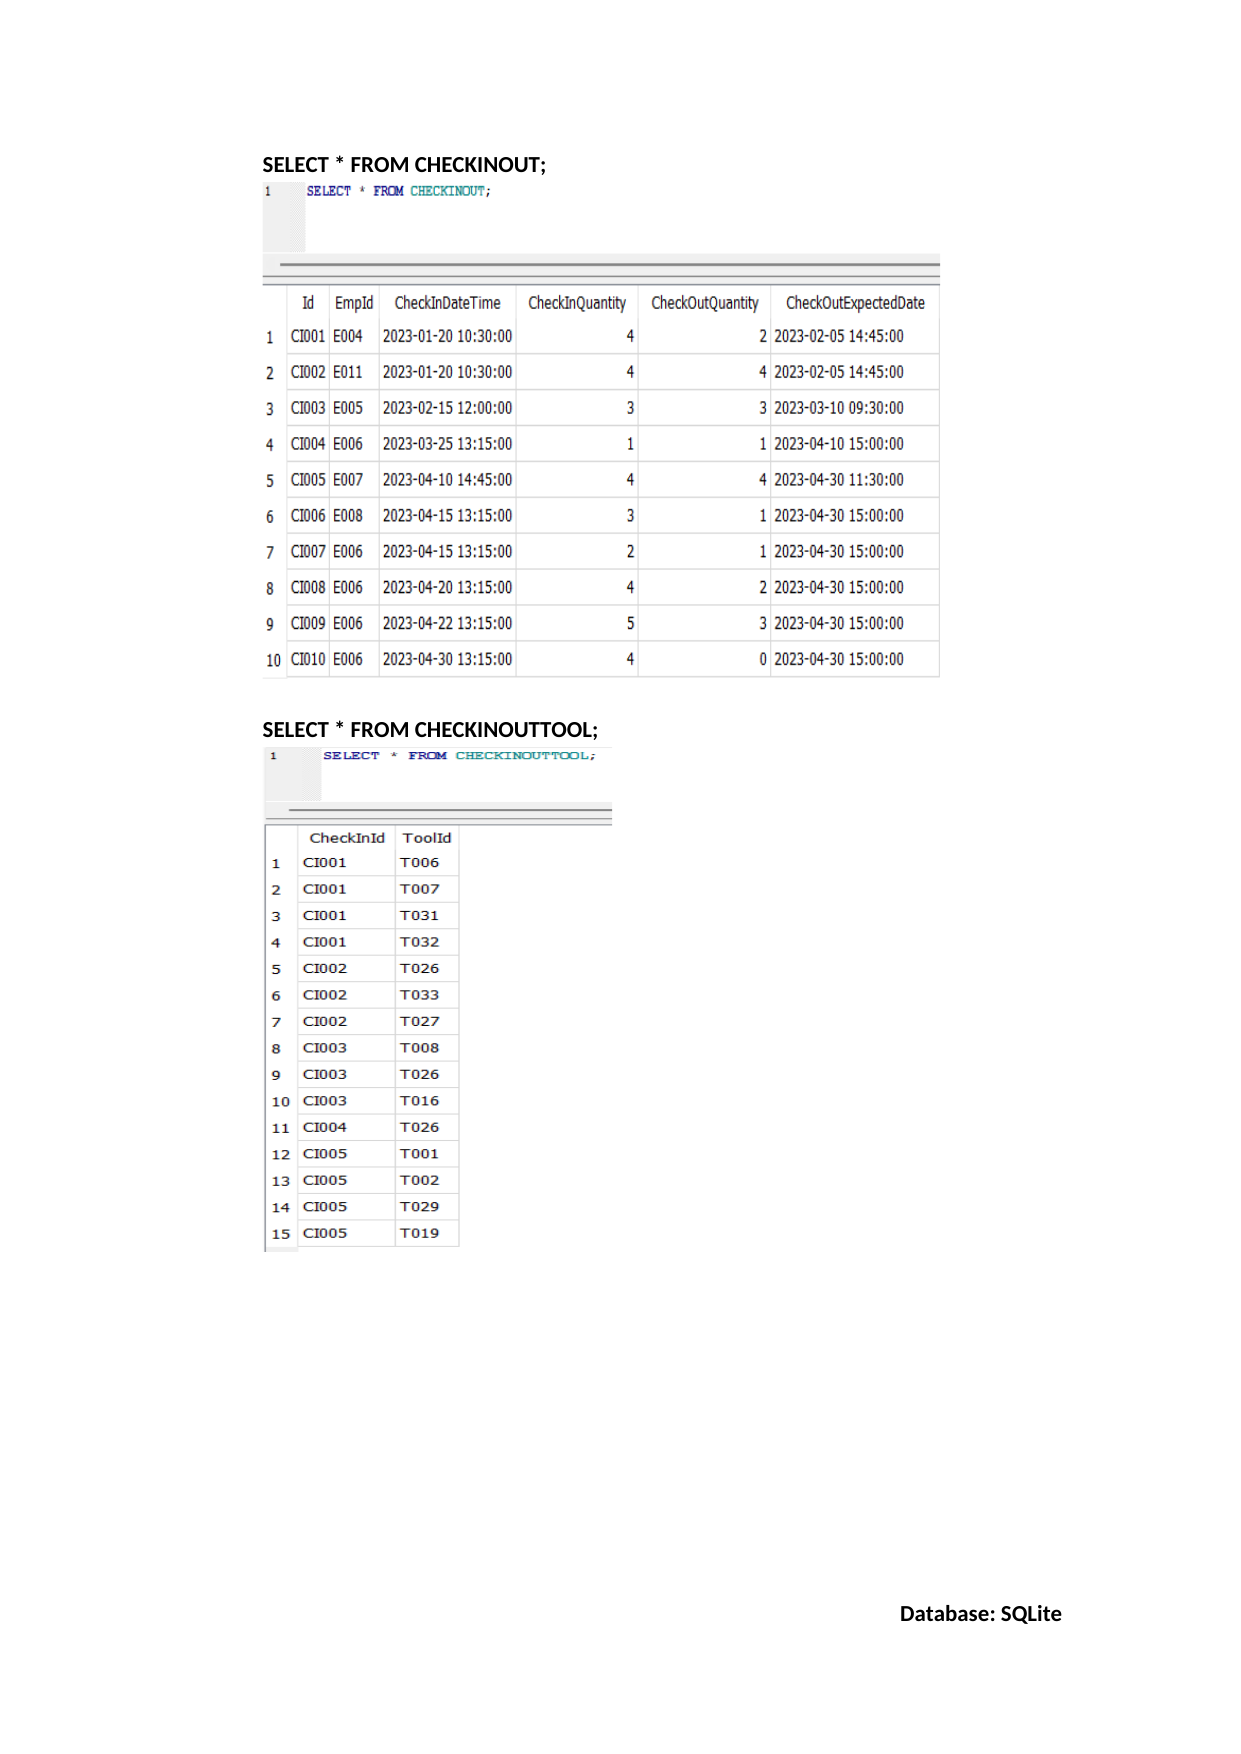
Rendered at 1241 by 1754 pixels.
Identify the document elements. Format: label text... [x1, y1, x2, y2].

picture [262, 182, 941, 679]
list SELECT * FROM CHECKINOUTTOOL; [262, 715, 1090, 743]
list SELECT * FROM CHECKINOUT; [262, 150, 1090, 178]
picture [262, 747, 613, 1252]
